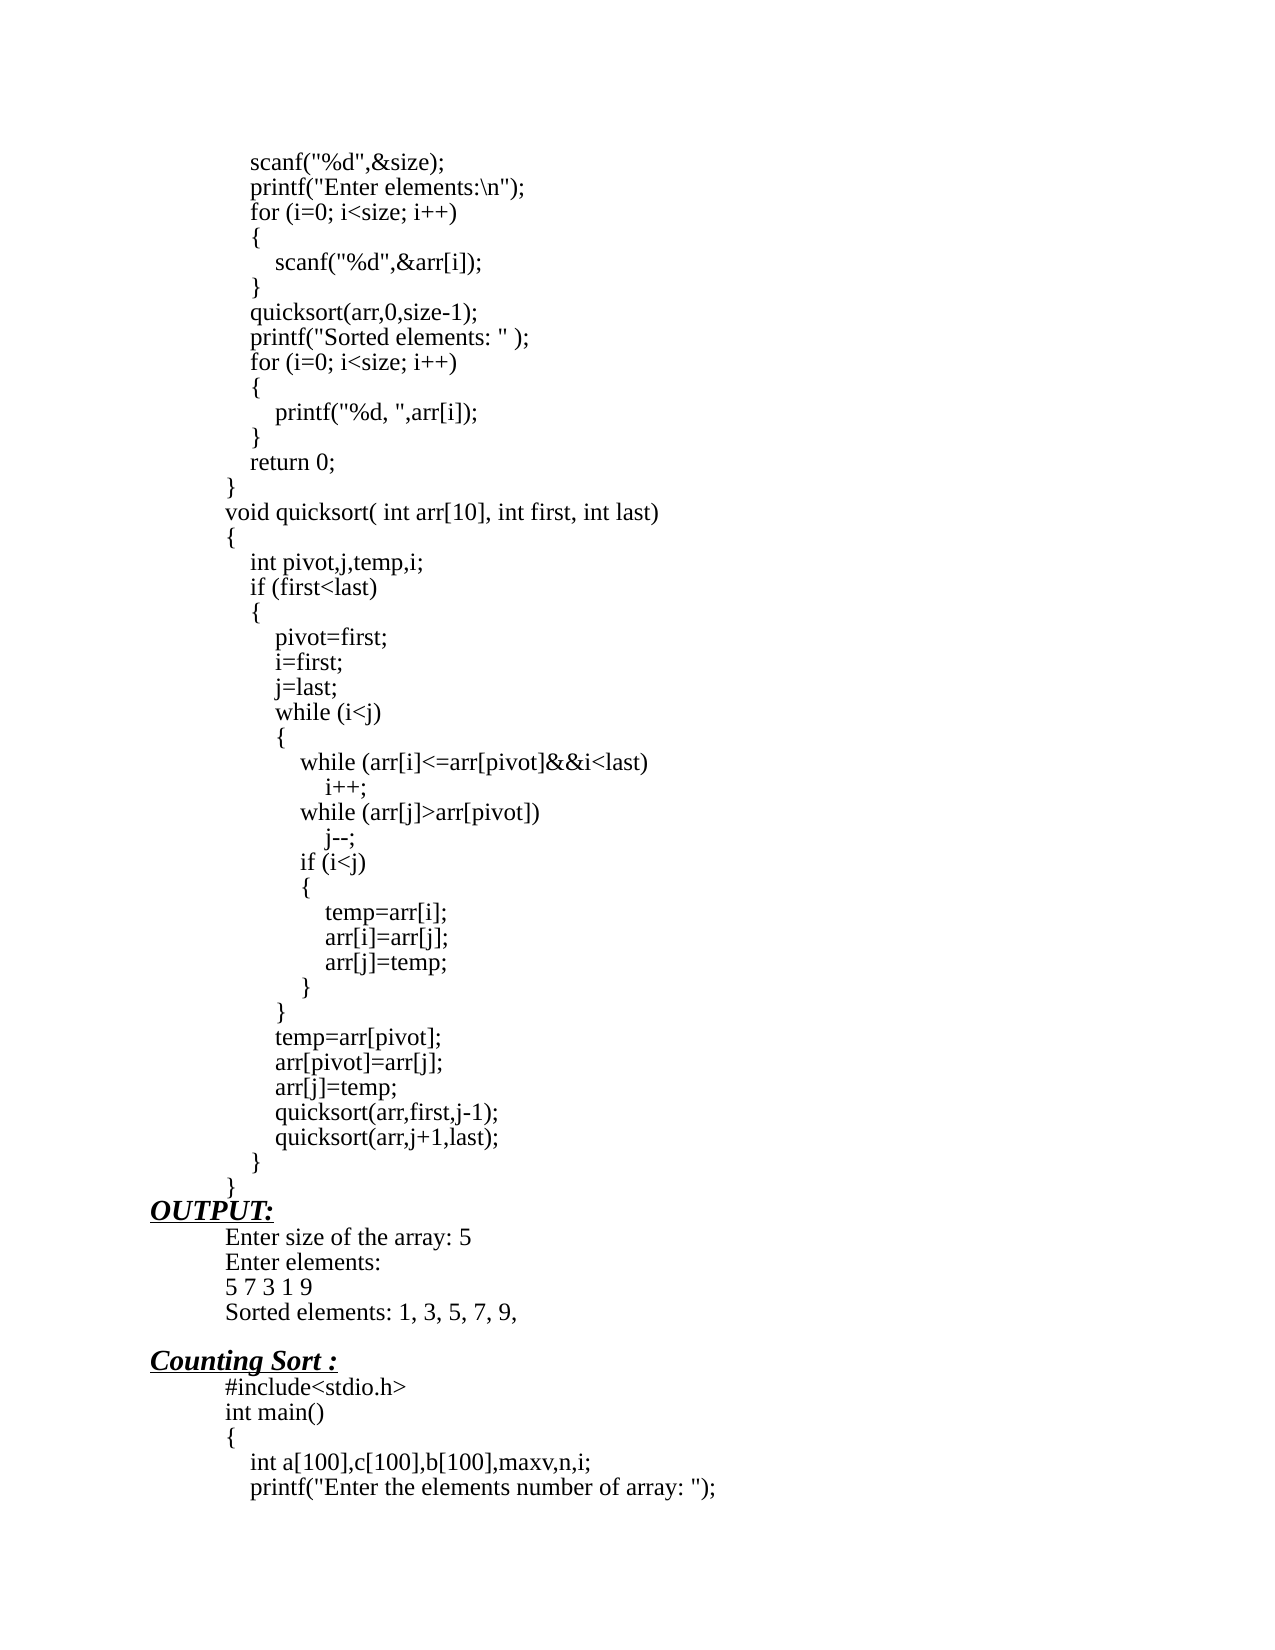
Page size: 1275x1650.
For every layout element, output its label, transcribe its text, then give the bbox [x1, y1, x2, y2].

text 5 7 3 1 9 [225, 1275, 1125, 1300]
text quicksort(arr,0,size-1); [225, 300, 1125, 325]
text while (arr[j]>arr[pivot]) [225, 800, 1125, 825]
text while (arr[i]<=arr[pivot]&&i<last) [225, 750, 1125, 775]
text i=first; [225, 650, 1125, 675]
text scanf("%d",&arr[i]); [225, 250, 1125, 275]
text } [225, 1150, 1125, 1175]
text Sorted elements: 1, 3, 5, 7, 9, [225, 1300, 1125, 1325]
text { [225, 725, 1125, 750]
text void quicksort( int arr[10], int first, int last) [225, 500, 1125, 525]
text scanf("%d",&size); [225, 150, 1125, 175]
text printf("%d, ",arr[i]); [225, 400, 1125, 425]
text temp=arr[i]; [225, 900, 1125, 925]
text } [225, 475, 1125, 500]
text Enter size of the array: 5 [225, 1225, 1125, 1250]
text OUTPUT: [150, 1200, 1125, 1225]
text printf("Enter elements:\n"); [225, 175, 1125, 200]
text } [225, 1175, 1125, 1200]
text quicksort(arr,first,j-1); [225, 1100, 1125, 1125]
text int main() [225, 1400, 1125, 1425]
text j=last; [225, 675, 1125, 700]
text if (i<j) [225, 850, 1125, 875]
text temp=arr[pivot]; [225, 1025, 1125, 1050]
text { [225, 875, 1125, 900]
text while (i<j) [225, 700, 1125, 725]
text Enter elements: [225, 1250, 1125, 1275]
text Counting Sort : [150, 1350, 1125, 1375]
text return 0; [225, 450, 1125, 475]
text i++; [225, 775, 1125, 800]
text { [225, 1425, 1125, 1450]
text int a[100],c[100],b[100],maxv,n,i; [225, 1450, 1125, 1475]
text } [225, 425, 1125, 450]
text { [225, 375, 1125, 400]
text } [225, 975, 1125, 1000]
text } [225, 275, 1125, 300]
text #include<stdio.h> [225, 1375, 1125, 1400]
text { [225, 525, 1125, 550]
text int pivot,j,temp,i; [225, 550, 1125, 575]
text { [225, 225, 1125, 250]
text j--; [225, 825, 1125, 850]
text } [225, 1000, 1125, 1025]
text for (i=0; i<size; i++) [225, 200, 1125, 225]
text arr[j]=temp; [225, 950, 1125, 975]
text quicksort(arr,j+1,last); [225, 1125, 1125, 1150]
text for (i=0; i<size; i++) [225, 350, 1125, 375]
text { [225, 600, 1125, 625]
text printf("Sorted elements: " ); [225, 325, 1125, 350]
text arr[i]=arr[j]; [225, 925, 1125, 950]
text printf("Enter the elements number of array: "); [225, 1475, 1125, 1500]
text if (first<last) [225, 575, 1125, 600]
text arr[j]=temp; [225, 1075, 1125, 1100]
text arr[pivot]=arr[j]; [225, 1050, 1125, 1075]
text pivot=first; [225, 625, 1125, 650]
